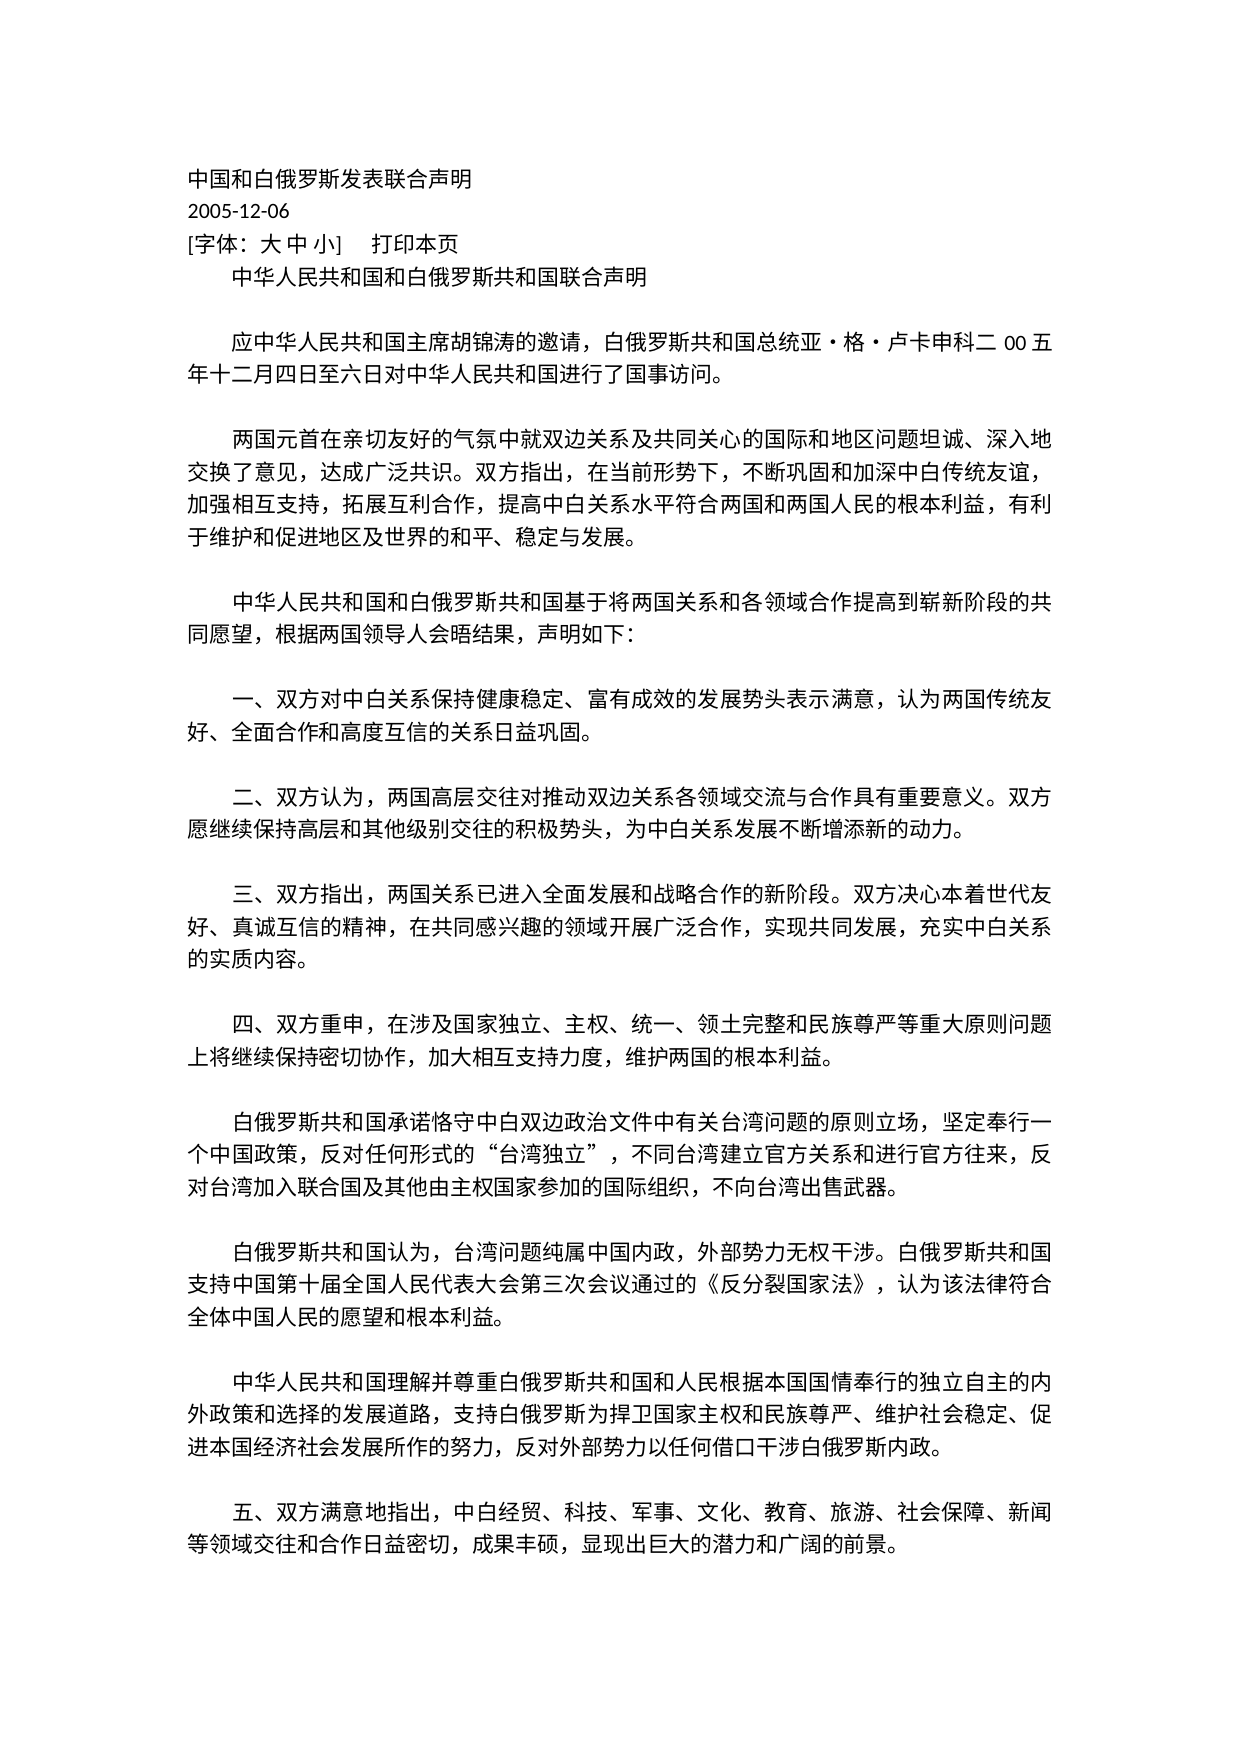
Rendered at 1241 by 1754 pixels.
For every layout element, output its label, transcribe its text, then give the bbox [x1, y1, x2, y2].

text 中华人民共和国和白俄罗斯共和国联合声明 [187, 259, 1053, 292]
text 二、双方认为，两国高层交往对推动双边关系各领域交流与合作具有重要意义。双方愿继续保持高层和其他级别交往的积极势头，为中白关系发展不断增添新的动力。 [187, 779, 1053, 844]
text 一、双方对中白关系保持健康稳定、富有成效的发展势头表示满意，认为两国传统友好、全面合作和高度互信的关系日益巩固。 [187, 682, 1053, 747]
text 中华人民共和国理解并尊重白俄罗斯共和国和人民根据本国国情奉行的独立自主的内外政策和选择的发展道路，支持白俄罗斯为捍卫国家主权和民族尊严、维护社会稳定、促进本国经济社会发展所作的努力，反对外部势力以任何借口干涉白俄罗斯内政。 [187, 1364, 1053, 1462]
text 四、双方重申，在涉及国家独立、主权、统一、领土完整和民族尊严等重大原则问题上将继续保持密切协作，加大相互支持力度，维护两国的根本利益。 [187, 1007, 1053, 1072]
text 白俄罗斯共和国承诺恪守中白双边政治文件中有关台湾问题的原则立场，坚定奉行一个中国政策，反对任何形式的“台湾独立”，不同台湾建立官方关系和进行官方往来，反对台湾加入联合国及其他由主权国家参加的国际组织，不向台湾出售武器。 [187, 1104, 1053, 1202]
text 两国元首在亲切友好的气氛中就双边关系及共同关心的国际和地区问题坦诚、深入地交换了意见，达成广泛共识。双方指出，在当前形势下，不断巩固和加深中白传统友谊，加强相互支持，拓展互利合作，提高中白关系水平符合两国和两国人民的根本利益，有利于维护和促进地区及世界的和平、稳定与发展。 [187, 422, 1053, 552]
text [字体：大 中 小] 打印本页 [187, 227, 1053, 259]
text 五、双方满意地指出，中白经贸、科技、军事、文化、教育、旅游、社会保障、新闻等领域交往和合作日益密切，成果丰硕，显现出巨大的潜力和广阔的前景。 [187, 1494, 1053, 1559]
text 中华人民共和国和白俄罗斯共和国基于将两国关系和各领域合作提高到崭新阶段的共同愿望，根据两国领导人会晤结果，声明如下： [187, 584, 1053, 649]
text 白俄罗斯共和国认为，台湾问题纯属中国内政，外部势力无权干涉。白俄罗斯共和国支持中国第十届全国人民代表大会第三次会议通过的《反分裂国家法》，认为该法律符合全体中国人民的愿望和根本利益。 [187, 1234, 1053, 1332]
text 应中华人民共和国主席胡锦涛的邀请，白俄罗斯共和国总统亚•格•卢卡申科二00五年十二月四日至六日对中华人民共和国进行了国事访问。 [187, 324, 1053, 389]
text 中国和白俄罗斯发表联合声明 [187, 162, 1053, 194]
text 2005-12-06 [187, 194, 1053, 227]
text 三、双方指出，两国关系已进入全面发展和战略合作的新阶段。双方决心本着世代友好、真诚互信的精神，在共同感兴趣的领域开展广泛合作，实现共同发展，充实中白关系的实质内容。 [187, 877, 1053, 974]
